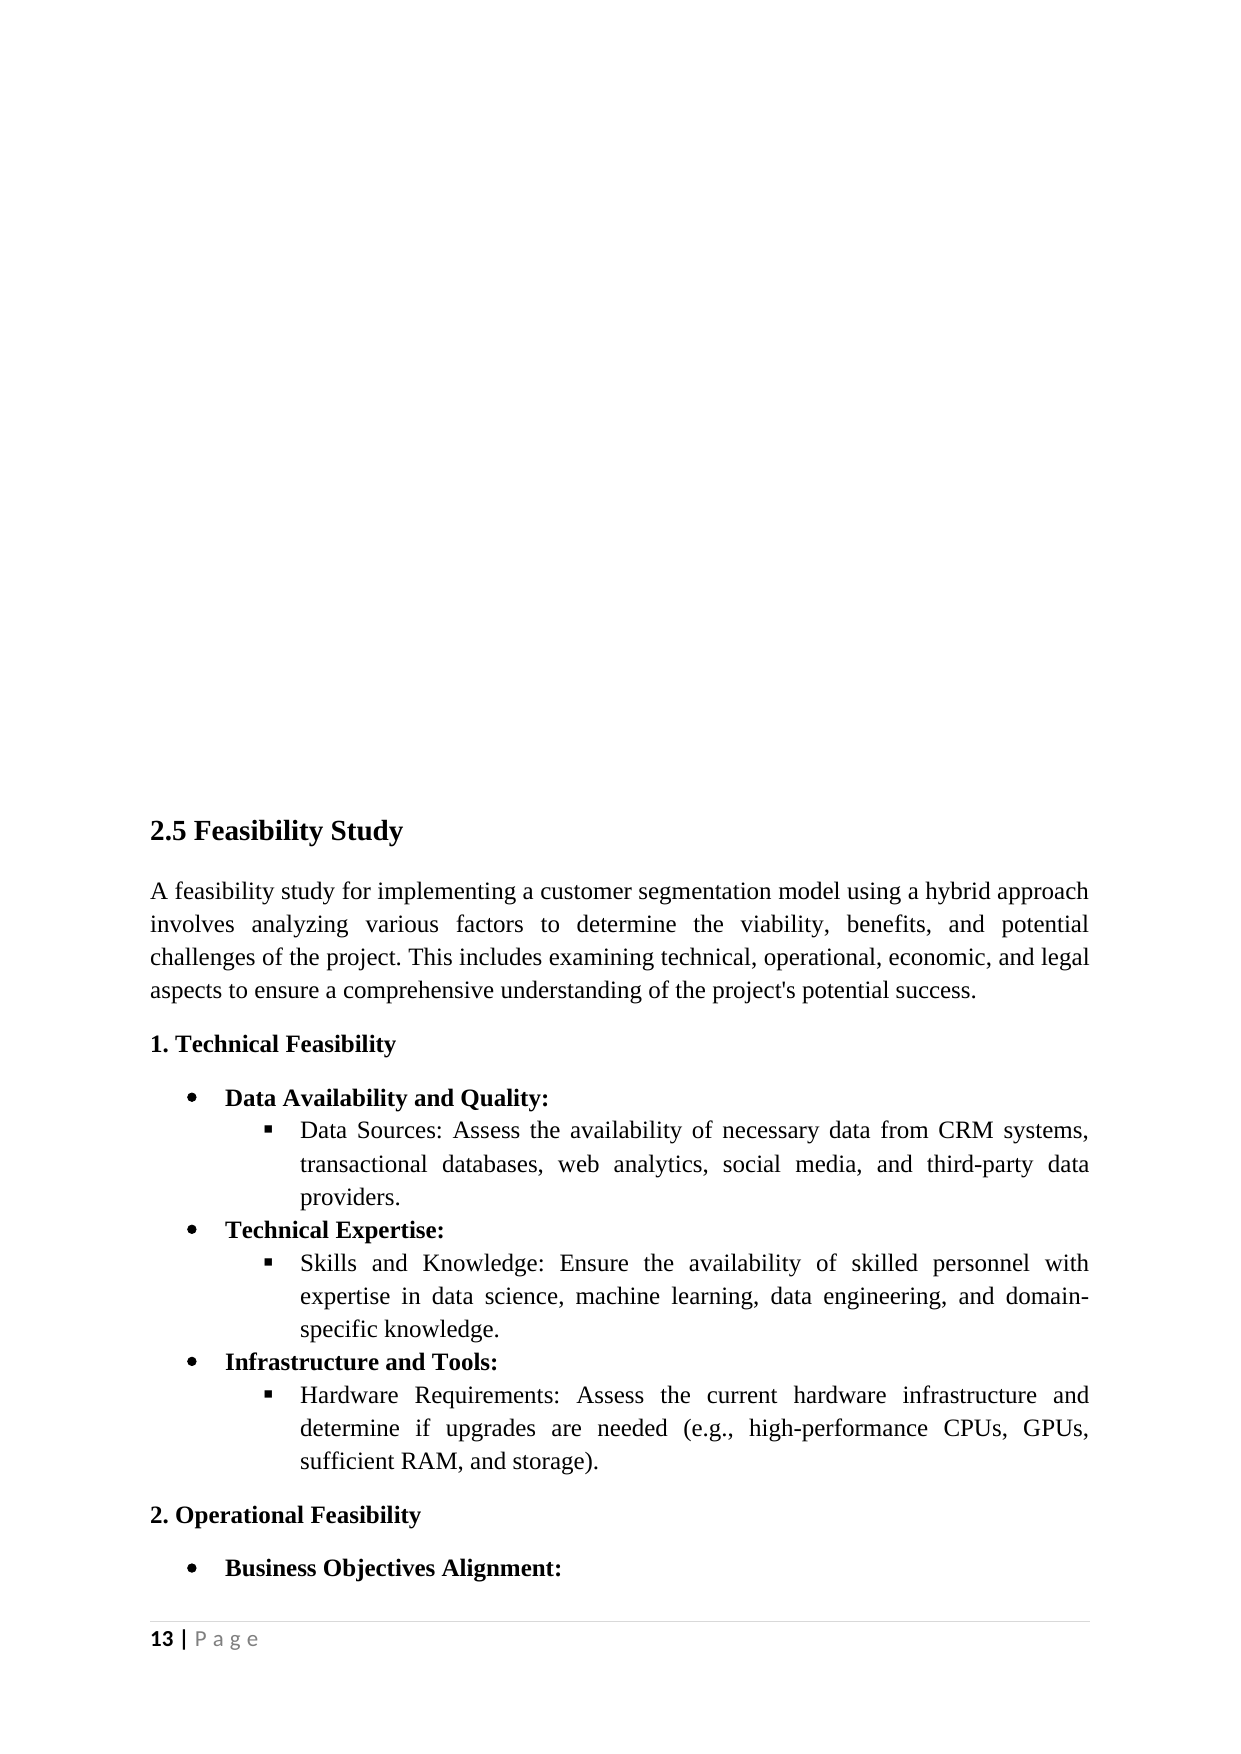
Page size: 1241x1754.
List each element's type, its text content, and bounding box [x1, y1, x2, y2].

text A feasibility study for implementing a customer segmentation model using a hybrid approach involves analyzing various factors to determine the viability, benefits, and potential challenges of the project. This includes examining technical, operational, economic, and legal aspects to ensure a comprehensive understanding of the project's potential success. [150, 876, 1090, 1004]
list Hardware Requirements: Assess the current hardware infrastructure and determine if upgrades are needed (e.g., high-performance CPUs, GPUs, sufficient RAM, and storage). [262, 1380, 1090, 1474]
list Infrastructure and Tools: [187, 1347, 1090, 1376]
text 2. Operational Feasibility [150, 1500, 1090, 1528]
text 2.5 Feasibility Study [150, 813, 1090, 847]
list Data Sources: Assess the availability of necessary data from CRM systems, transactional databases, web analytics, social media, and third-party data providers. [262, 1116, 1090, 1210]
list Technical Expertise: [187, 1215, 1090, 1243]
list Business Objectives Alignment: [187, 1553, 1090, 1582]
list Data Availability and Quality: [187, 1083, 1090, 1111]
list Skills and Knowledge: Ensure the availability of skilled personnel with expertise in data science, machine learning, data engineering, and domain-specific knowledge. [262, 1248, 1090, 1342]
text 1. Technical Feasibility [150, 1029, 1090, 1057]
